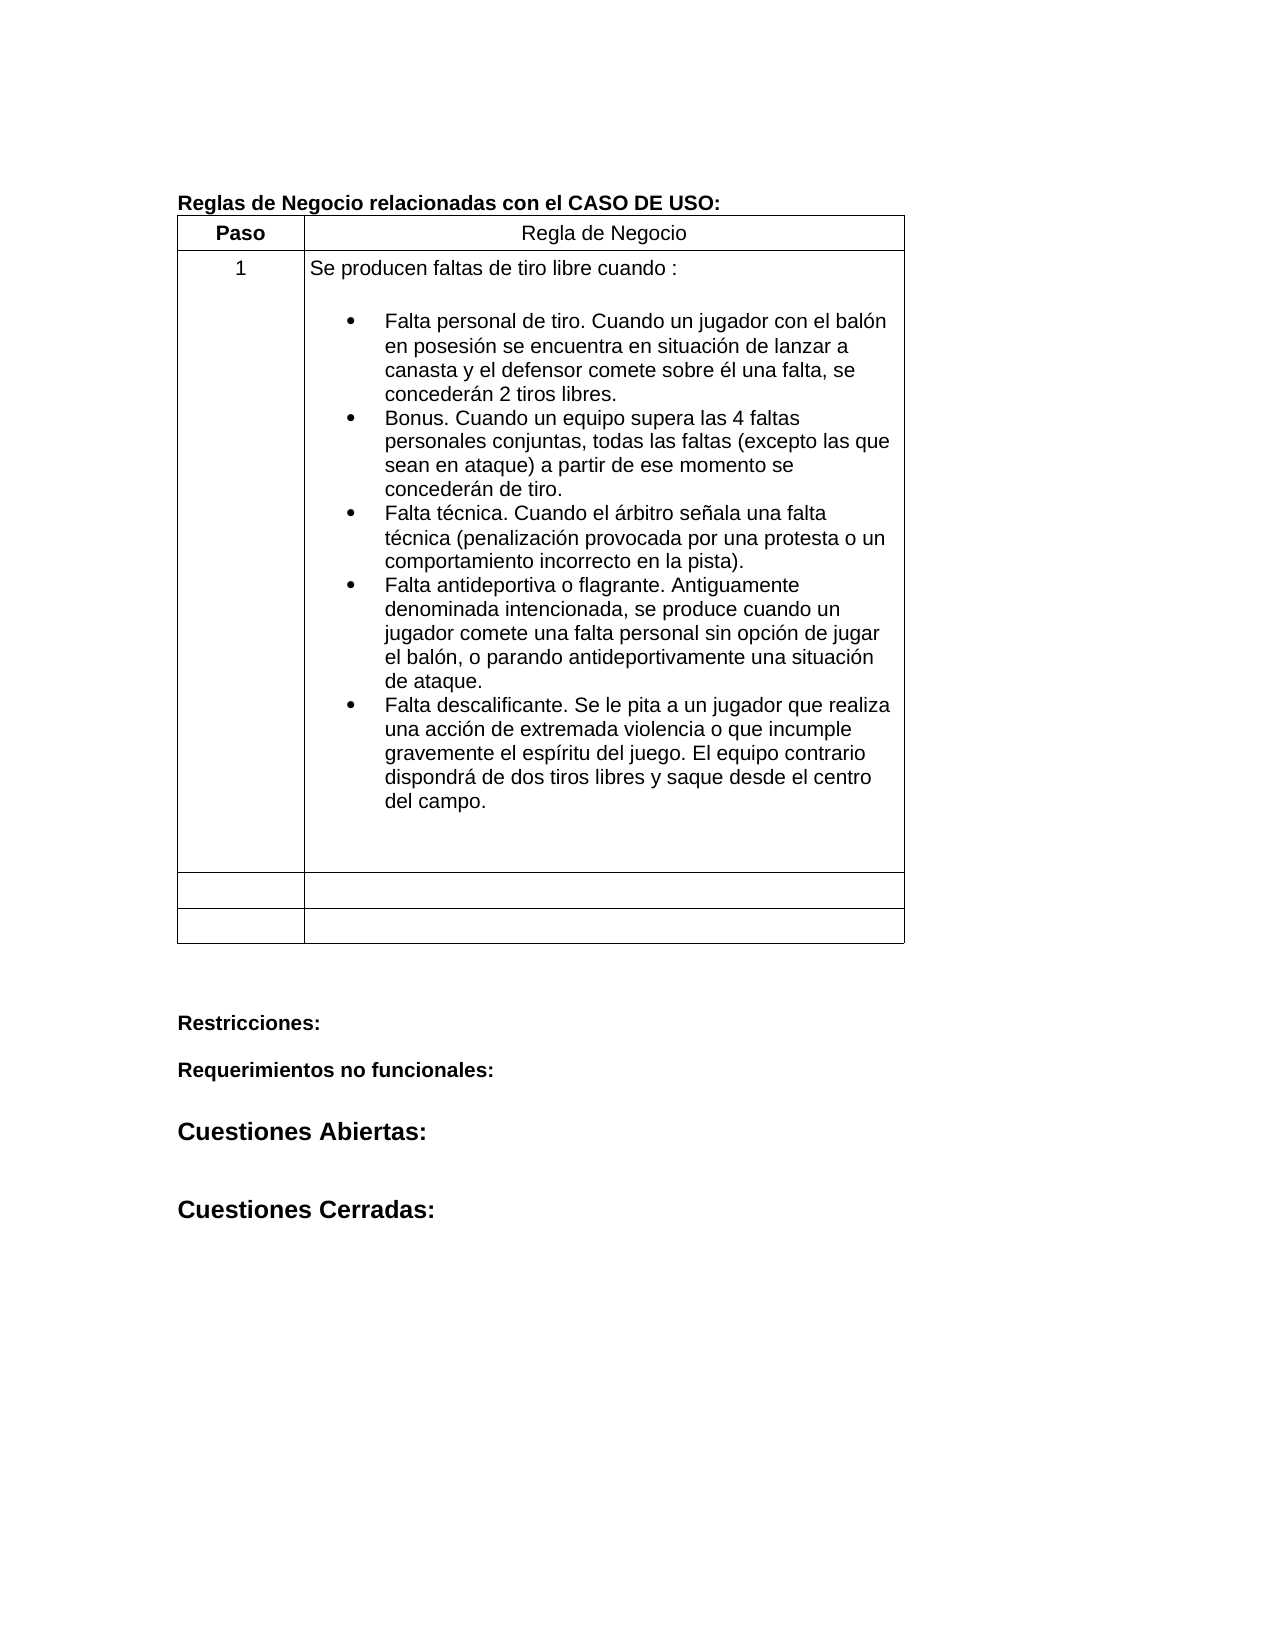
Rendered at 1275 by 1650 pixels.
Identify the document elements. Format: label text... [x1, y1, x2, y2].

table_cell 1 [178, 251, 304, 872]
table_cell [178, 873, 304, 907]
table_cell [305, 873, 904, 907]
table_header Paso [178, 216, 304, 250]
table_header Regla de Negocio [305, 216, 904, 250]
text Cuestiones Abiertas: [177, 1117, 1098, 1145]
title Reglas de Negocio relacionadas con el CASO DE USO: [177, 191, 1098, 215]
text Cuestiones Cerradas: [177, 1195, 1098, 1224]
title Requerimientos no funcionales: [177, 1058, 1098, 1082]
title Restricciones: [177, 1010, 1098, 1034]
table_cell Se producen faltas de tiro libre cuando : Falta personal de tiro. Cuando un jugador con el balón en posesión se encuentra en situación de lanzar a canasta y el defensor comete sobre él una falta, se concederán 2 tiros libres. Bonus. Cuando un equipo supera las 4 faltas personales conjuntas, todas las faltas (excepto las que sean en ataque) a partir de ese momento se concederán de tiro. Falta técnica. Cuando el árbitro señala una falta técnica (penalización provocada por una protesta o un comportamiento incorrecto en la pista). Falta antideportiva o flagrante. Antiguamente denominada intencionada, se produce cuando un jugador comete una falta personal sin opción de jugar el balón, o parando antideportivamente una situación de ataque. Falta descalificante. Se le pita a un jugador que realiza una acción de extremada violencia o que incumple gravemente el espíritu del juego. El equipo contrario dispondrá de dos tiros libres y saque desde el centro del campo. [305, 251, 904, 872]
table_cell [305, 909, 904, 943]
table_cell [178, 909, 304, 943]
